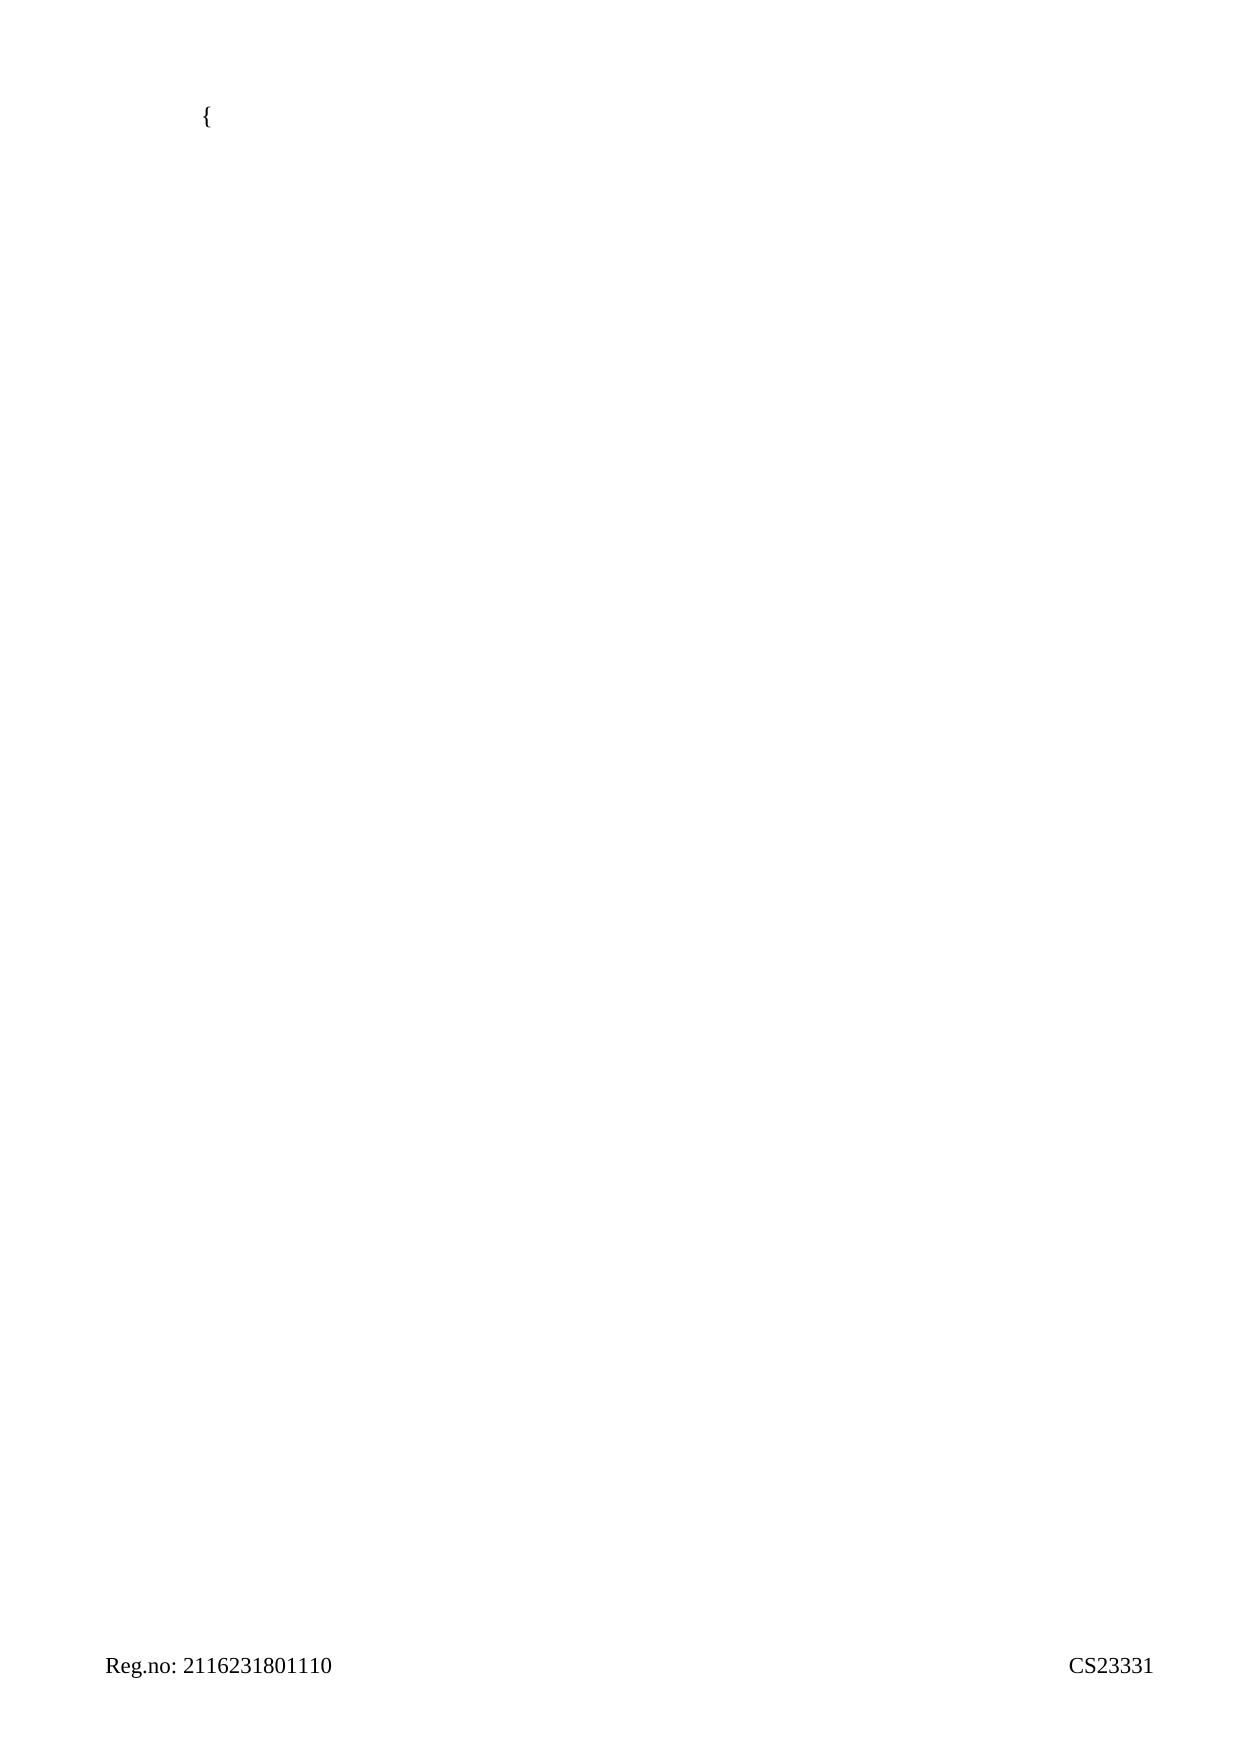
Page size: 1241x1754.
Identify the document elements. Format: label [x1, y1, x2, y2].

text [176, 101, 459, 130]
